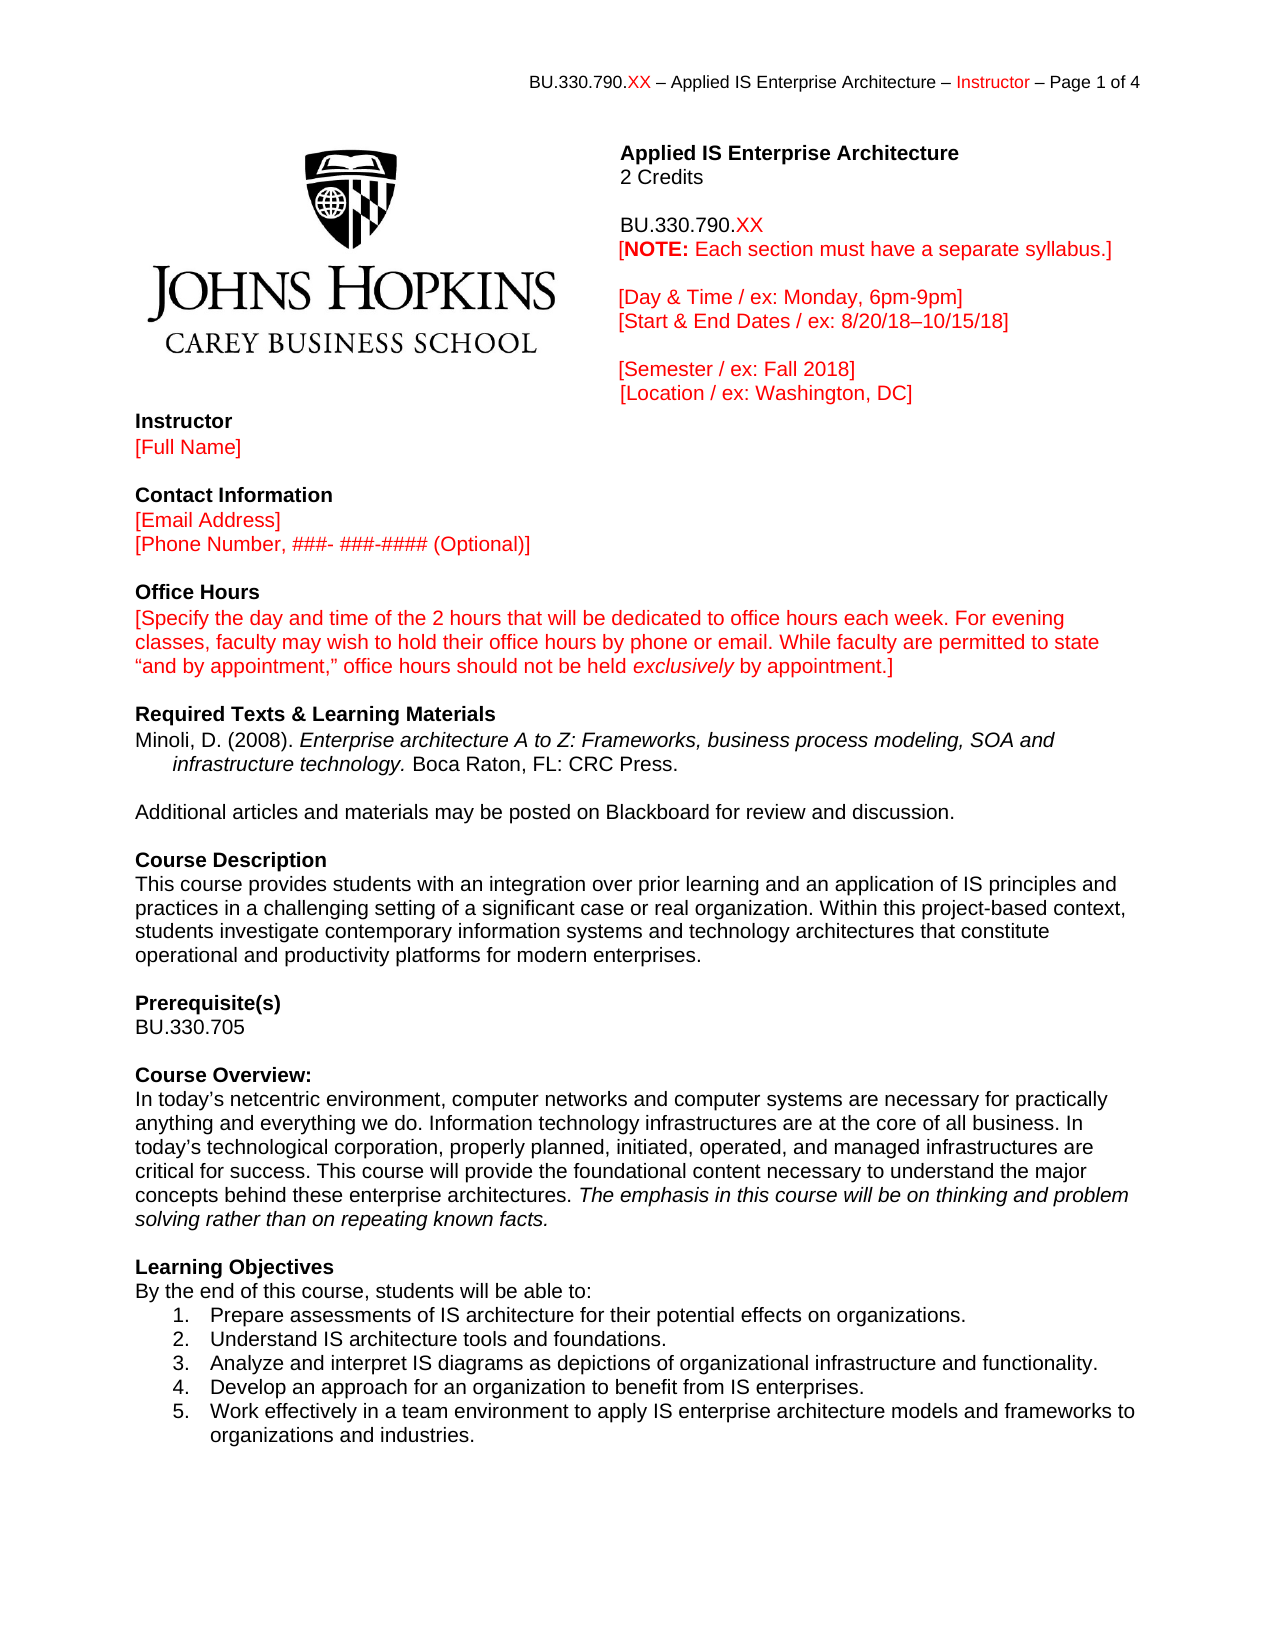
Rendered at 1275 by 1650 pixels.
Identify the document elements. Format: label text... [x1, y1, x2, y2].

list Prepare assessments of IS architecture for their potential effects on organizations. [172, 1303, 1140, 1327]
text Instructor [135, 409, 1140, 433]
text Office Hours [135, 580, 1140, 604]
text Minoli, D. (2008). Enterprise architecture A to Z: Frameworks, business process modeling, SOA and infrastructure technology. Boca Raton, FL: CRC Press. [135, 728, 1140, 776]
text Additional articles and materials may be posted on Blackboard for review and discussion. [135, 799, 1140, 823]
list Analyze and interpret IS diagrams as depictions of organizational infrastructure and functionality. [172, 1351, 1140, 1374]
text BU.330.705 [135, 1015, 1140, 1039]
text [Specify the day and time of the 2 hours that will be dedicated to office hours each week. For evening classes, faculty may wish to hold their office hours by phone or email. While faculty are permitted to state “and by appointment,” office hours should not be held exclusively by appointment.] [135, 606, 1140, 678]
subtitle Learning Objectives [135, 1255, 1140, 1279]
text Course Description [135, 847, 1140, 871]
text Contact Information [135, 482, 1140, 506]
picture [146, 140, 559, 365]
list Work effectively in a team environment to apply IS enterprise architecture models and frameworks to organizations and industries. [172, 1398, 1140, 1446]
text [Full Name] [135, 434, 1140, 458]
list Develop an approach for an organization to benefit from IS enterprises. [172, 1374, 1140, 1398]
text [Email Address] [135, 508, 1140, 532]
text Required Texts & Learning Materials [135, 702, 1140, 726]
text Course Overview: [135, 1063, 1140, 1087]
text In today’s netcentric environment, computer networks and computer systems are necessary for practically anything and everything we do. Information technology infrastructures are at the core of all business. In today’s technological corporation, properly planned, initiated, operated, and managed infrastructures are critical for success. This course will provide the foundational content necessary to understand the major concepts behind these enterprise architectures. The emphasis in this course will be on thinking and problem solving rather than on repeating known facts. [135, 1087, 1132, 1231]
text This course provides students with an integration over prior learning and an application of IS principles and practices in a challenging setting of a significant case or real organization. Within this project-based context, students investigate contemporary information systems and technology architectures that constitute operational and productivity platforms for modern enterprises. [135, 871, 1140, 967]
text By the end of this course, students will be able to: [135, 1279, 1140, 1303]
table_header [135, 141, 609, 409]
table_header Applied IS Enterprise Architecture 2 Credits BU.330.790.XX [NOTE: Each section must have a separate syllabus.] [Day & Time / ex: Monday, 6pm-9pm] [Start & End Dates / ex: 8/20/18–10/15/18] [Semester / ex: Fall 2018] [Location / ex: Washington, DC] [609, 141, 1177, 409]
list Understand IS architecture tools and foundations. [172, 1327, 1140, 1351]
text Prerequisite(s) [135, 991, 1140, 1015]
text [Phone Number, ###- ###-#### (Optional)] [135, 532, 1140, 556]
